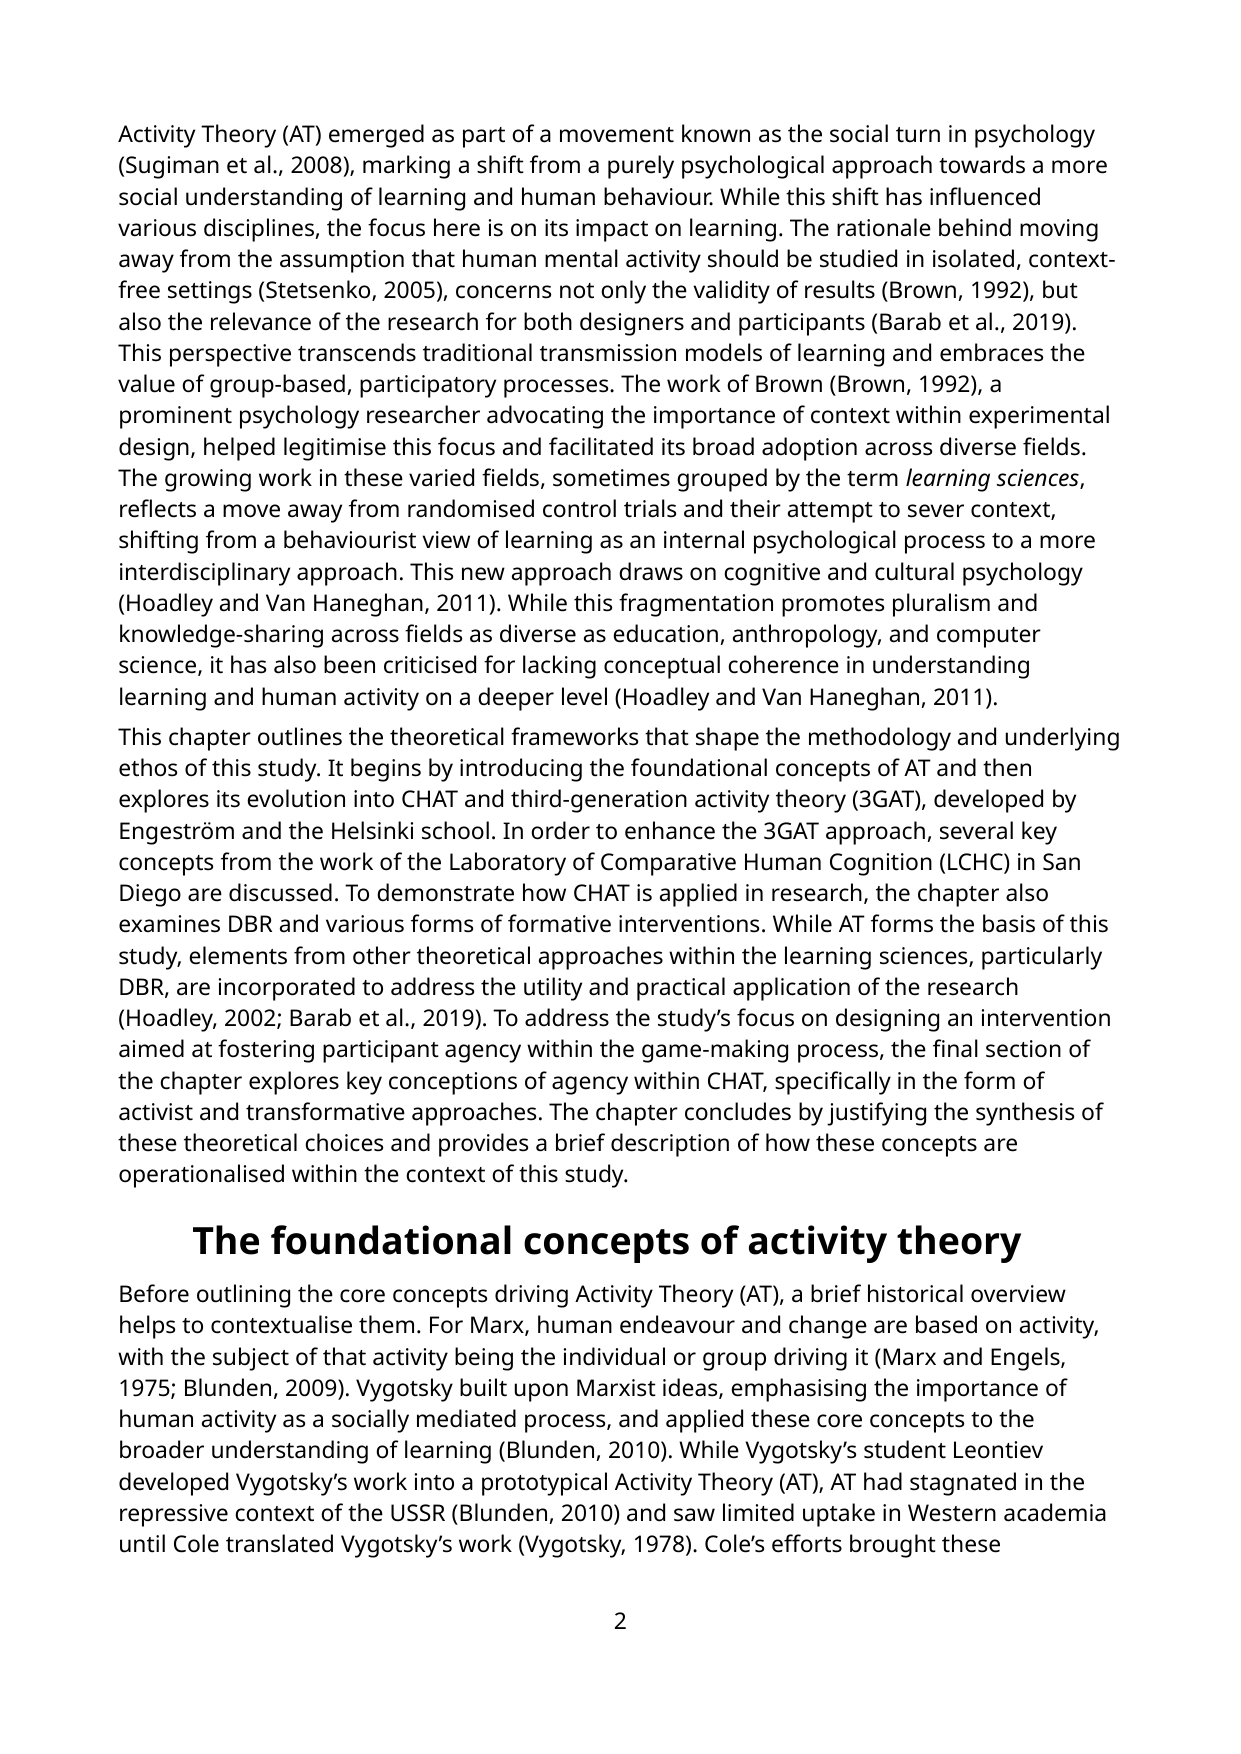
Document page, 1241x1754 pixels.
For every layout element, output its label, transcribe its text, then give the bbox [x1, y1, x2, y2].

text This chapter outlines the theoretical frameworks that shape the methodology and underlying ethos of this study. It begins by introducing the foundational concepts of AT and then explores its evolution into CHAT and third-generation activity theory (3GAT), developed by Engeström and the Helsinki school. In order to enhance the 3GAT approach, several key concepts from the work of the Laboratory of Comparative Human Cognition (LCHC) in San Diego are discussed. To demonstrate how CHAT is applied in research, the chapter also examines DBR and various forms of formative interventions. While AT forms the basis of this study, elements from other theoretical approaches within the learning sciences, particularly DBR, are incorporated to address the utility and practical application of the research (Hoadley, 2002; Barab et al., 2019). To address the study’s focus on designing an intervention aimed at fostering participant agency within the game-making process, the final section of the chapter explores key conceptions of agency within CHAT, specifically in the form of activist and transformative approaches. The chapter concludes by justifying the synthesis of these theoretical choices and provides a brief description of how these concepts are operationalised within the context of this study. [118, 721, 1122, 1189]
text Activity Theory (AT) emerged as part of a movement known as the social turn in psychology (Sugiman et al., 2008), marking a shift from a purely psychological approach towards a more social understanding of learning and human behaviour. While this shift has influenced various disciplines, the focus here is on its impact on learning. The rationale behind moving away from the assumption that human mental activity should be studied in isolated, context-free settings (Stetsenko, 2005), concerns not only the validity of results (Brown, 1992), but also the relevance of the research for both designers and participants (Barab et al., 2019). This perspective transcends traditional transmission models of learning and embraces the value of group-based, participatory processes. The work of Brown (Brown, 1992), a prominent psychology researcher advocating the importance of context within experimental design, helped legitimise this focus and facilitated its broad adoption across diverse fields. The growing work in these varied fields, sometimes grouped by the term learning sciences, reflects a move away from randomised control trials and their attempt to sever context, shifting from a behaviourist view of learning as an internal psychological process to a more interdisciplinary approach. This new approach draws on cognitive and cultural psychology (Hoadley and Van Haneghan, 2011). While this fragmentation promotes pluralism and knowledge-sharing across fields as diverse as education, anthropology, and computer science, it has also been criticised for lacking conceptual coherence in understanding learning and human activity on a deeper level (Hoadley and Van Haneghan, 2011). [118, 118, 1122, 712]
subtitle The foundational concepts of activity theory [118, 1214, 1122, 1266]
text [118, 1278, 1122, 1559]
